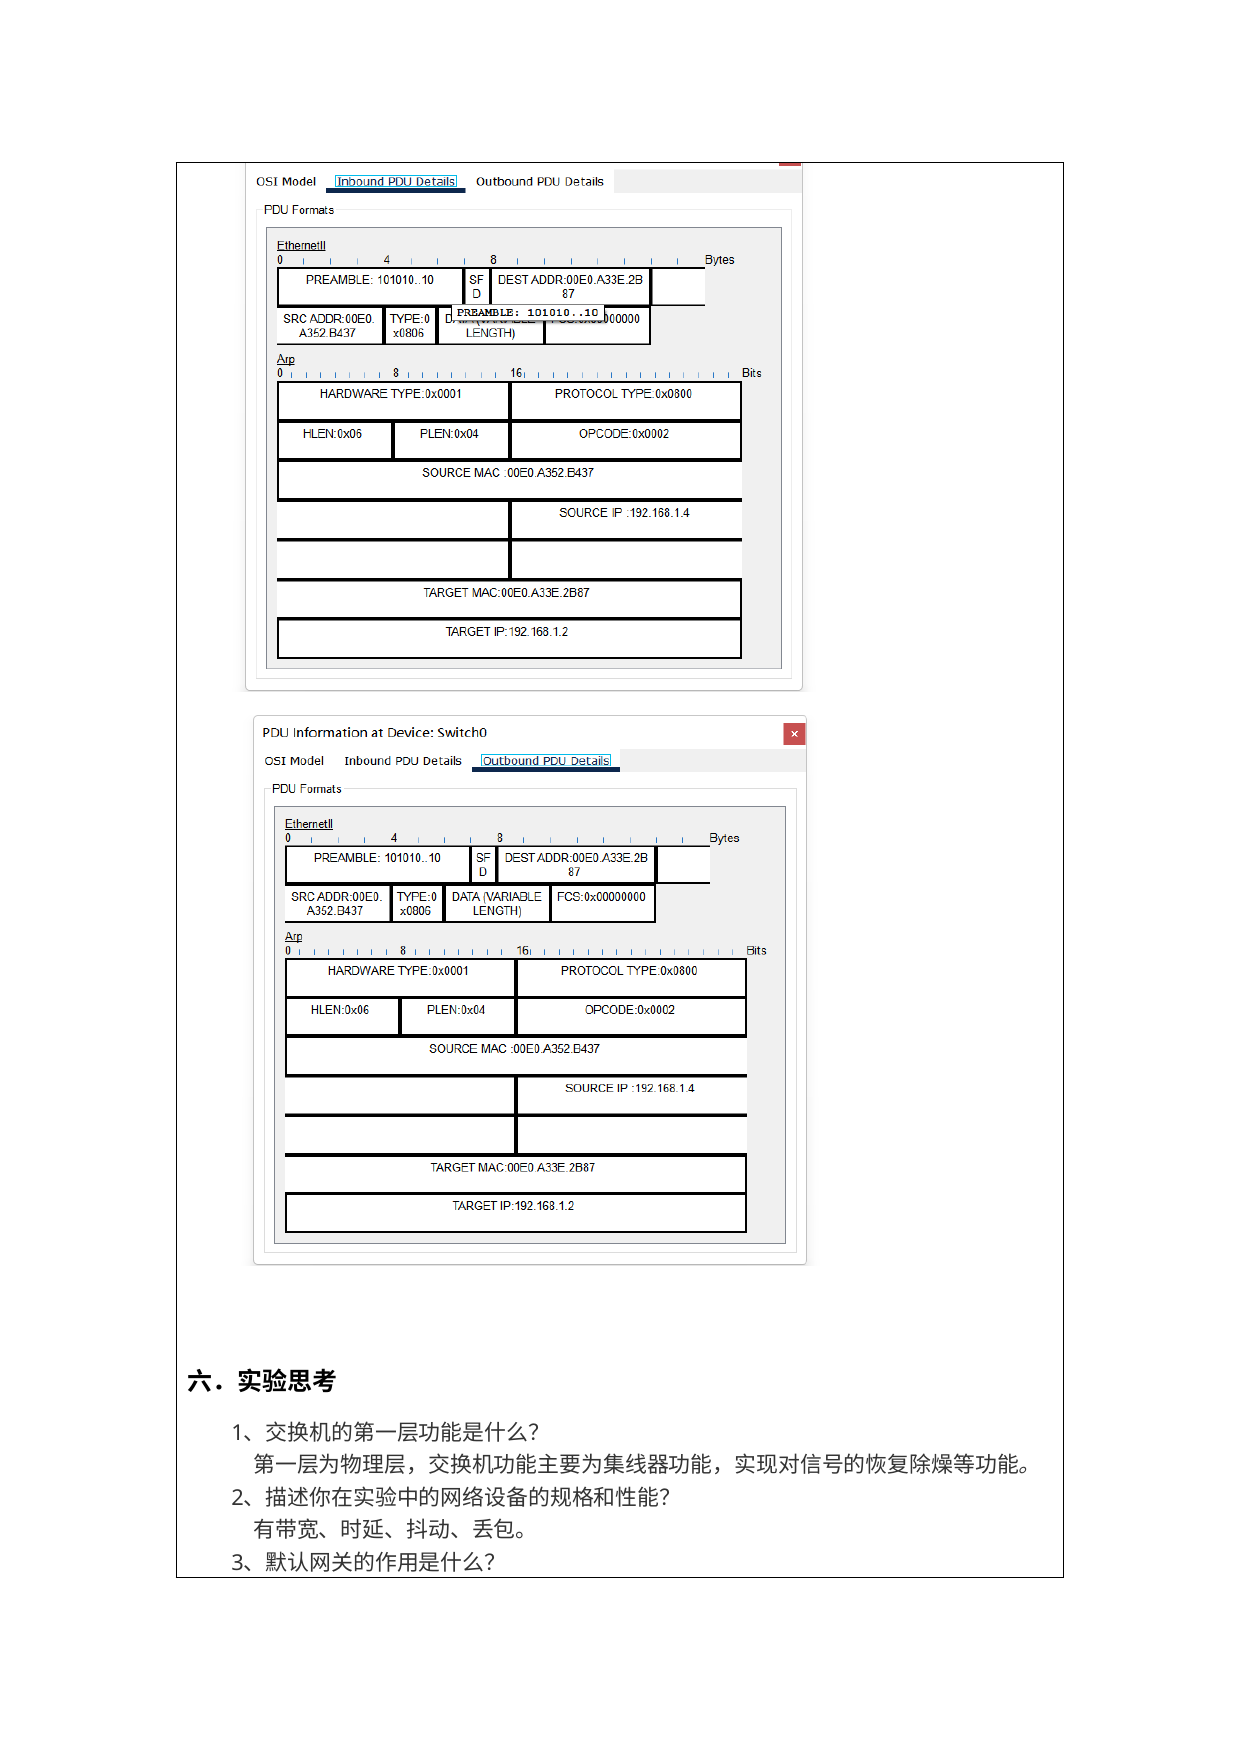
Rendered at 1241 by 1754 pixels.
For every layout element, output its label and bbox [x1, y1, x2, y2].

picture [225, 163, 854, 692]
table_cell [177, 163, 1063, 1577]
picture [215, 715, 879, 1266]
